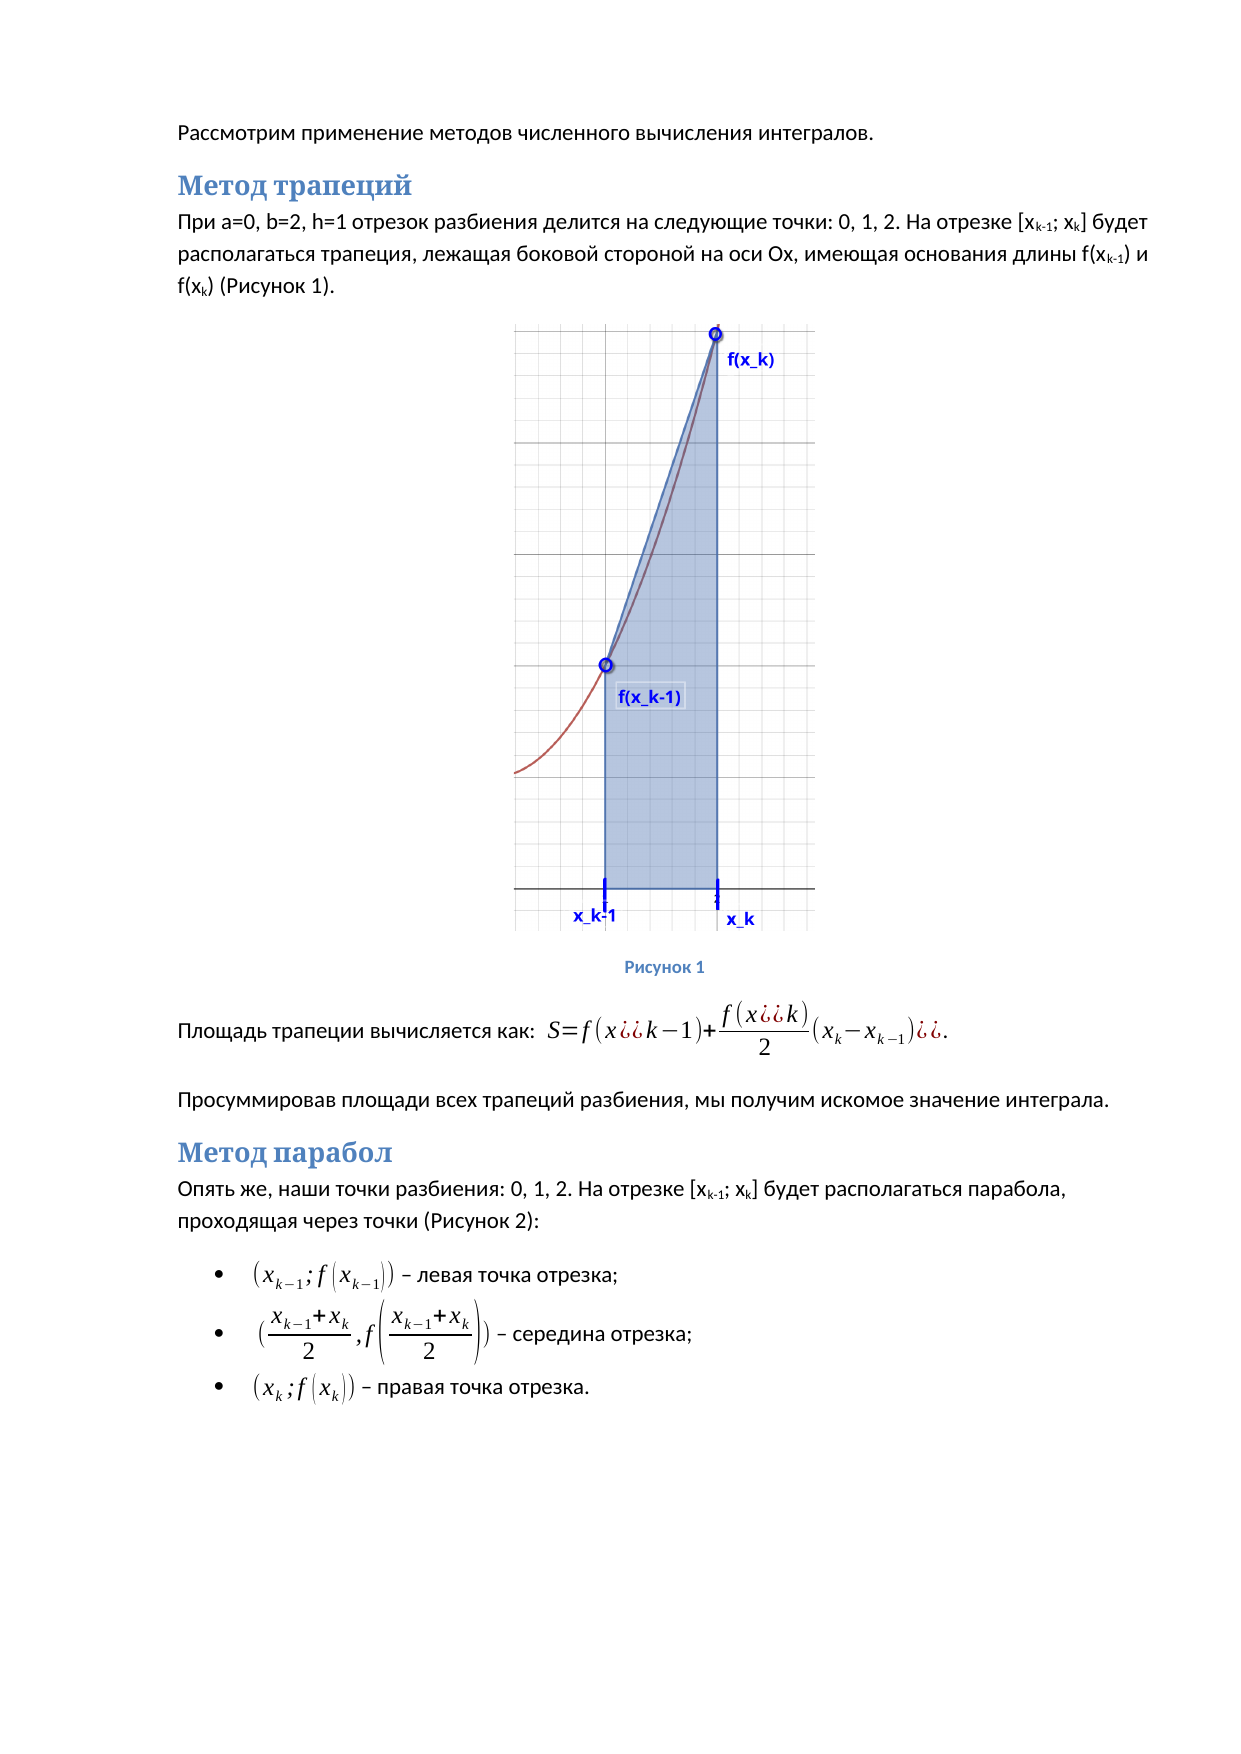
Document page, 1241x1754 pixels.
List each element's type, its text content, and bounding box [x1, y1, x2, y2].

text Рассмотрим применение методов численного вычисления интегралов. [177, 118, 1152, 146]
list – левая точка отрезка; [215, 1259, 1152, 1294]
subtitle Метод парабол [177, 1138, 1152, 1170]
picture [513, 324, 815, 931]
text Опять же, наши точки разбиения: 0, 1, 2. На отрезке [xk-1; xk] будет располагаться парабола, проходящая через точки (Рисунок 2): [177, 1174, 1152, 1234]
text Просуммировав площади всех трапеций разбиения, мы получим искомое значение интеграла. [177, 1086, 1152, 1113]
list – середина отрезка; [215, 1298, 1152, 1367]
text При a=0, b=2, h=1 отрезок разбиения делится на следующие точки: 0, 1, 2. На отрезке [xk-1; xk] будет располагаться трапеция, лежащая боковой стороной на оси Ox, имеющая основания длины f(xk-1) и f(xk) (Рисунок 1). [177, 207, 1152, 299]
subtitle Метод трапеций [177, 171, 1152, 202]
text Площадь трапеции вычисляется как: . [177, 999, 1152, 1061]
list – правая точка отрезка. [215, 1372, 1152, 1406]
